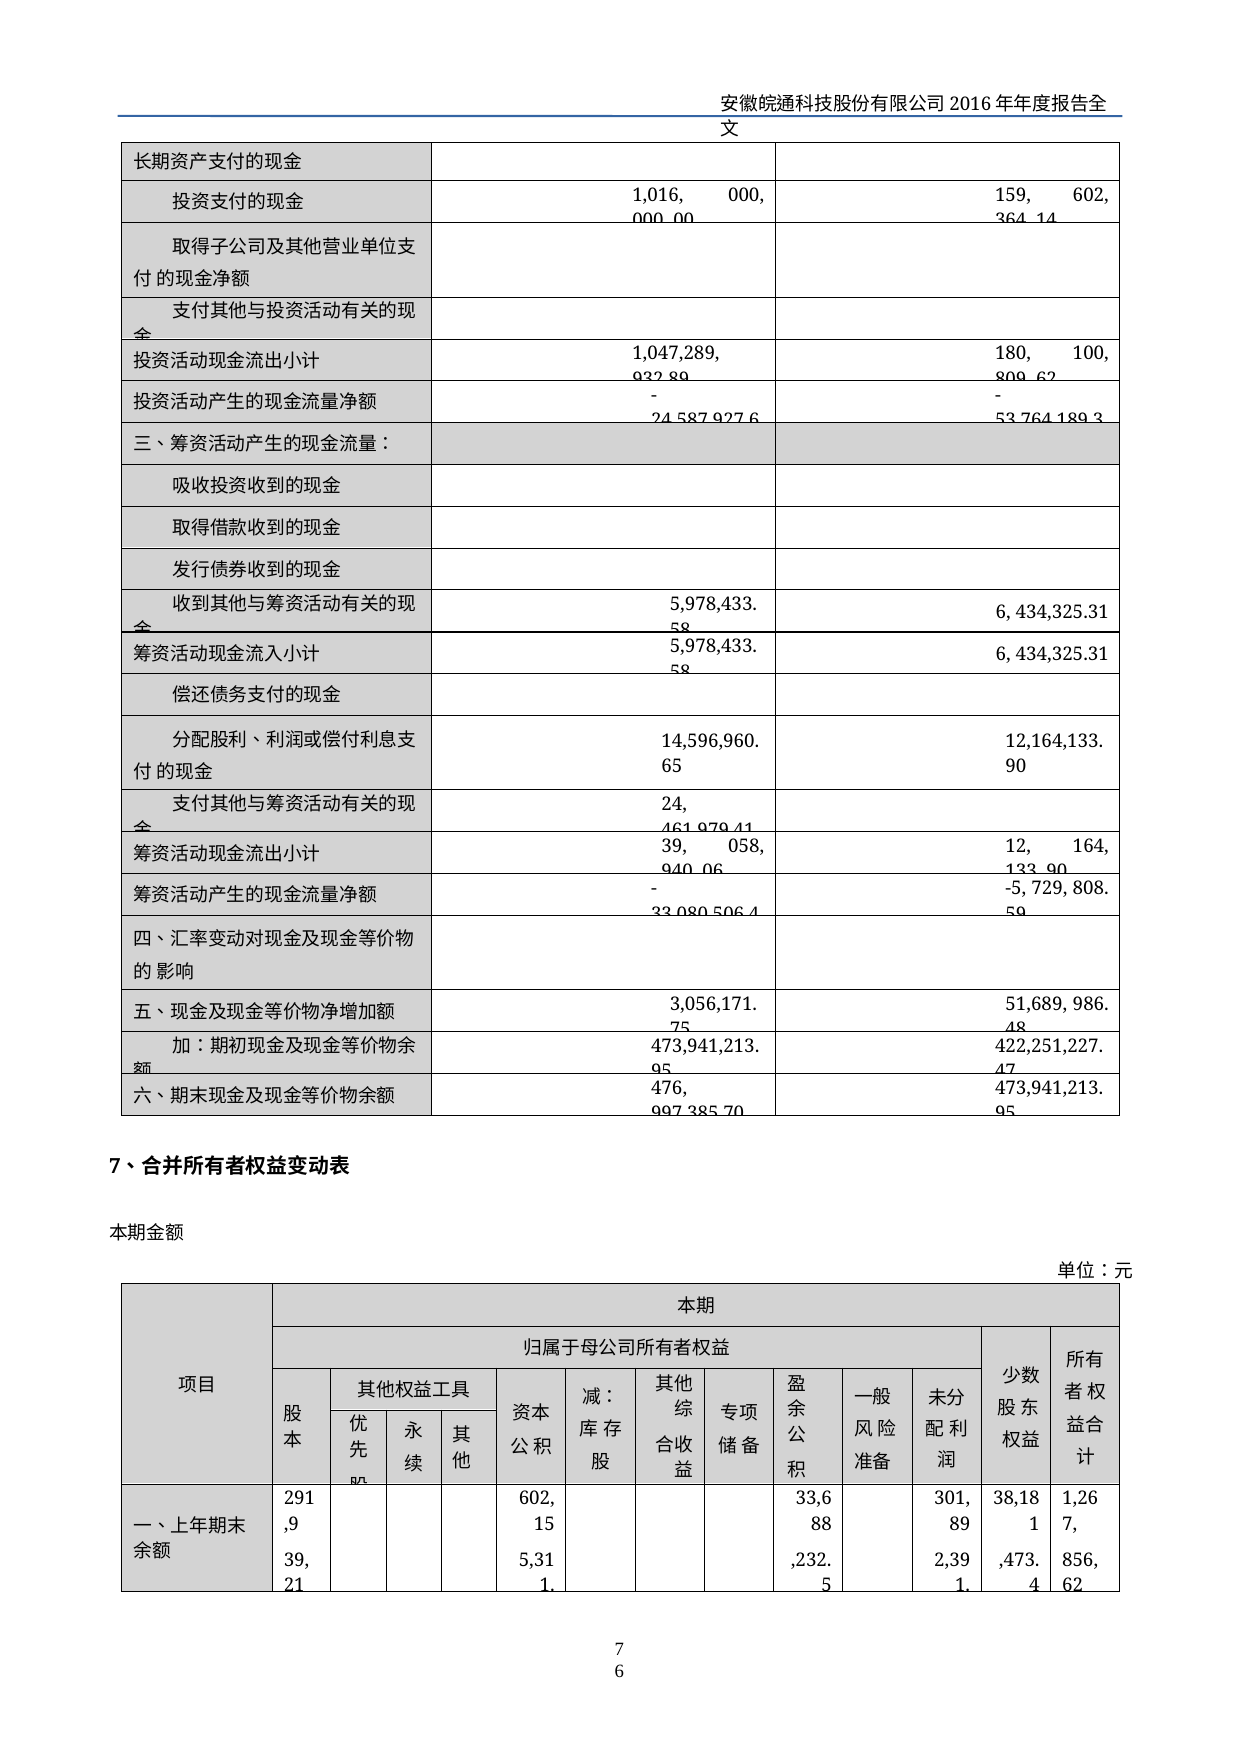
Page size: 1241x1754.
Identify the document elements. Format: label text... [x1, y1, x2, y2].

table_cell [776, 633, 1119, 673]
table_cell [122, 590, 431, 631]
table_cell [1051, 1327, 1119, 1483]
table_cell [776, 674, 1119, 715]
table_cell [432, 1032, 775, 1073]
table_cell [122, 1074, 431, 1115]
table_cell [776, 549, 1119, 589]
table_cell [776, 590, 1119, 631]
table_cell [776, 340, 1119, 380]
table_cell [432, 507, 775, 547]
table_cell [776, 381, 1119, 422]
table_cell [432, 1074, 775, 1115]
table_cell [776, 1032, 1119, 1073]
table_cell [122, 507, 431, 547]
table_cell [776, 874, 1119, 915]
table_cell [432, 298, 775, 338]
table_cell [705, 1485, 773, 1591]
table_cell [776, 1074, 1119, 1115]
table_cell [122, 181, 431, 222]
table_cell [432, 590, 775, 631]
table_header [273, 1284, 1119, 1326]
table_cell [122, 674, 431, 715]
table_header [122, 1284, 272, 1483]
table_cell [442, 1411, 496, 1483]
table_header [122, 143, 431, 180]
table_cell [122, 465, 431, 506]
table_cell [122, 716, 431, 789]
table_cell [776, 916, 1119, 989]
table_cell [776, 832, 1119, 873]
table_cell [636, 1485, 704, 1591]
text 本期金额 [109, 1219, 1133, 1245]
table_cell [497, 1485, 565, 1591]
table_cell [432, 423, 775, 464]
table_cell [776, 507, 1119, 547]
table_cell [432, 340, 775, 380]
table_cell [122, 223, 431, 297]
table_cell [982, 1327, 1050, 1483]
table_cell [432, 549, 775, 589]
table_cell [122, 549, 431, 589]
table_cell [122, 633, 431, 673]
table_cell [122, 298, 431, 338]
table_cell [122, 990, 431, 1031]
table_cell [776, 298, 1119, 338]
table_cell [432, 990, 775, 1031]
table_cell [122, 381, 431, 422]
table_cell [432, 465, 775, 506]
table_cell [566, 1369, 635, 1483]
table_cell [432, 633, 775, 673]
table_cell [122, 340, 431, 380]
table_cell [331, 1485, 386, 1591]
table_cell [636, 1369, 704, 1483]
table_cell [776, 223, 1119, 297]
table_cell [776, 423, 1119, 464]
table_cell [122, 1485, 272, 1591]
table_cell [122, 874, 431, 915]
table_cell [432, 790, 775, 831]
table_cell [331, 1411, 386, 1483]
text 7、合并所有者权益变动表 [109, 1152, 1133, 1180]
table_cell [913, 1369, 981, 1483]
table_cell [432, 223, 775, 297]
text 单位：元 [109, 1258, 1133, 1283]
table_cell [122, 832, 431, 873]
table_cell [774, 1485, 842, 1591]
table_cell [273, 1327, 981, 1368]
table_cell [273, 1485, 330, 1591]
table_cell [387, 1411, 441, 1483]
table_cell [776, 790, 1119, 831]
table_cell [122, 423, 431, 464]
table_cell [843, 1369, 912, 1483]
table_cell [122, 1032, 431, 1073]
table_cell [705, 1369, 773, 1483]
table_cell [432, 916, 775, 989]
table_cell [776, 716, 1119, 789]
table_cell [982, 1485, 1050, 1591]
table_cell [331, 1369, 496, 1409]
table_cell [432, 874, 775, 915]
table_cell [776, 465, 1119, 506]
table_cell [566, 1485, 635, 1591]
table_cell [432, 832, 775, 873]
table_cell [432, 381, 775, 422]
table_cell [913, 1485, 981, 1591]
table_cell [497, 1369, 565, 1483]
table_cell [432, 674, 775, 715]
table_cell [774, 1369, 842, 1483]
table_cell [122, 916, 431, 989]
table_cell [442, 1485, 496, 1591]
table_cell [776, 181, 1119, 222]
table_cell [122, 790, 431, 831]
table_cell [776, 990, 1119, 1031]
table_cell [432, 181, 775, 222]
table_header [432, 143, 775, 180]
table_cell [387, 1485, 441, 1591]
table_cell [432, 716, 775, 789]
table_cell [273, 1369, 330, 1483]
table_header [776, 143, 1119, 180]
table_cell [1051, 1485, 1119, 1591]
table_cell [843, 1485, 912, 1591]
